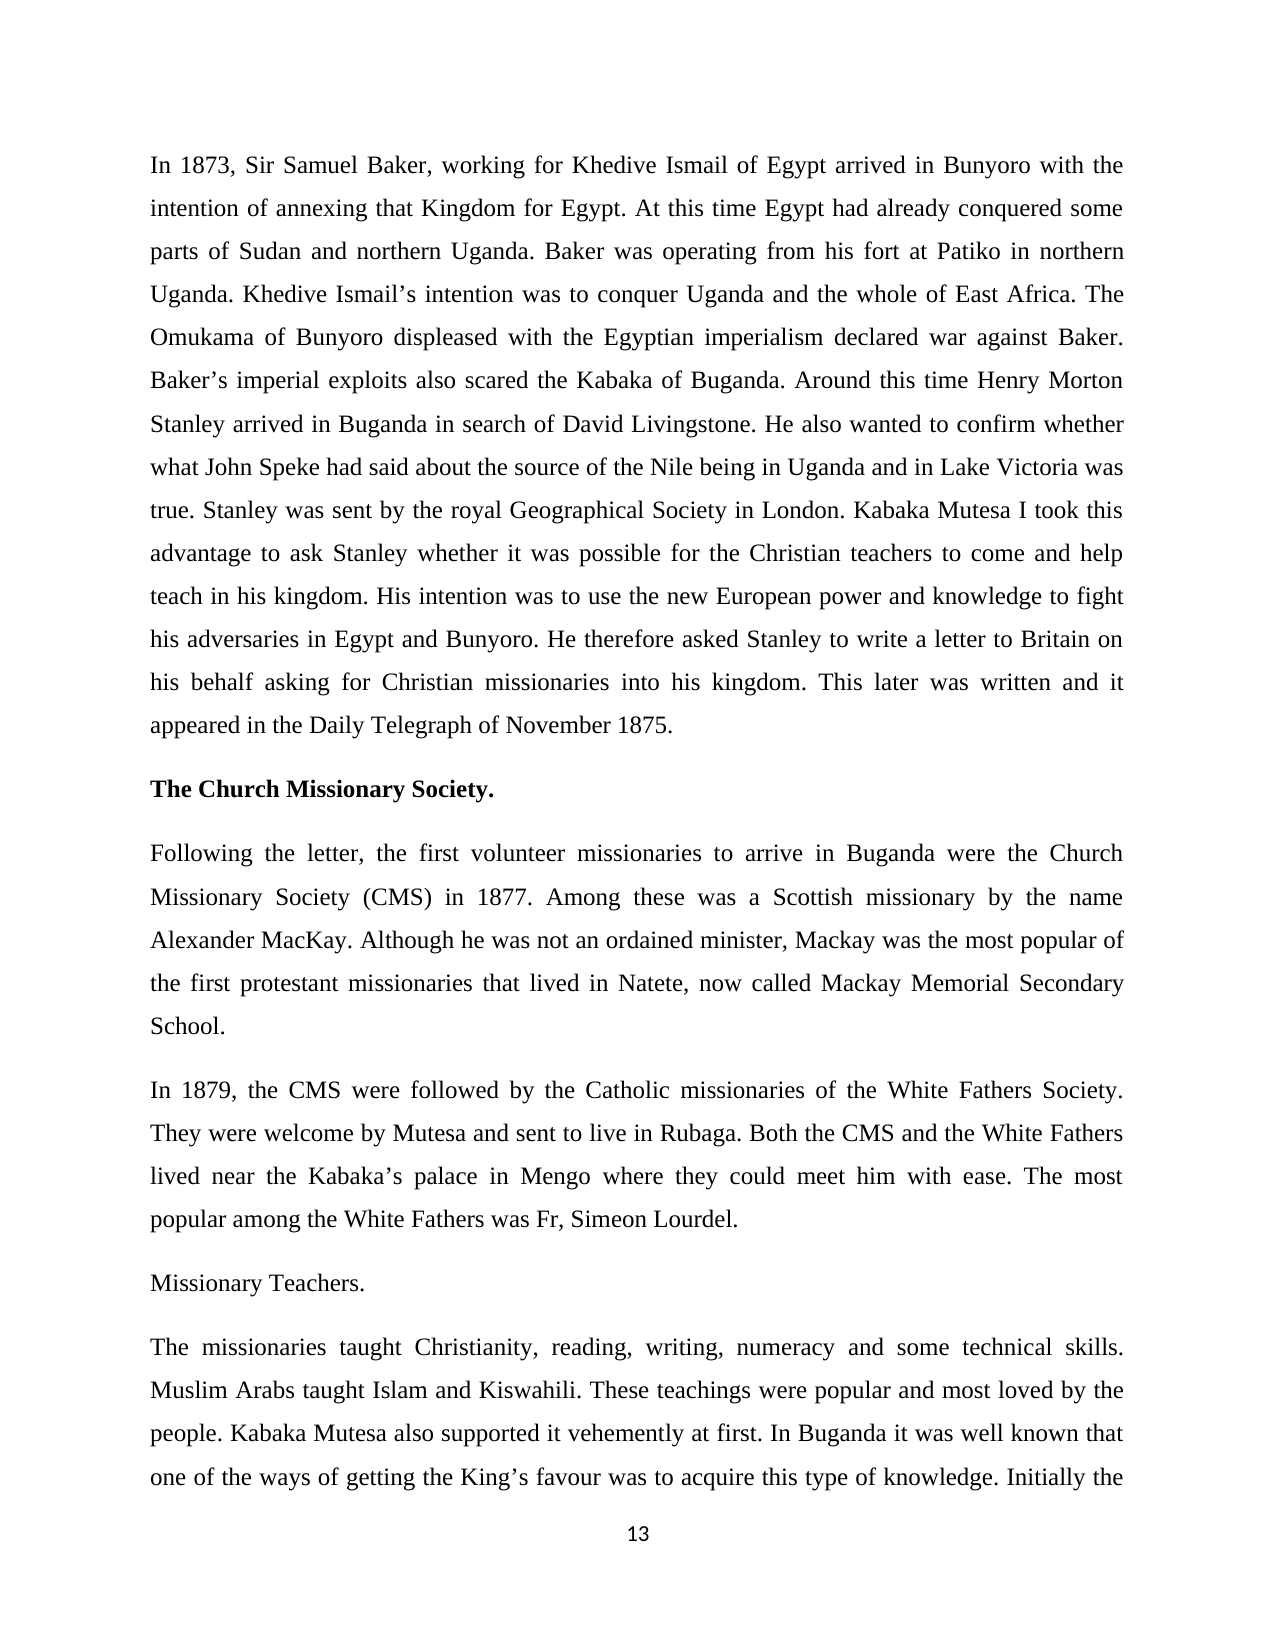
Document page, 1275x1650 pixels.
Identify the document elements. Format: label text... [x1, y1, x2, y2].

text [150, 1332, 1125, 1490]
text In 1873, Sir Samuel Baker, working for Khedive Ismail of Egypt arrived in Bunyoro with the intention of annexing that Kingdom for Egypt. At this time Egypt had already conquered some parts of Sudan and northern Uganda. Baker was operating from his fort at Patiko in northern Uganda. Khedive Ismail’s intention was to conquer Uganda and the whole of East Africa. The Omukama of Bunyoro displeased with the Egyptian imperialism declared war against Baker. Baker’s imperial exploits also scared the Kabaka of Buganda. Around this time Henry Morton Stanley arrived in Buganda in search of David Livingstone. He also wanted to confirm whether what John Speke had said about the source of the Nile being in Uganda and in Lake Victoria was true. Stanley was sent by the royal Geographical Society in London. Kabaka Mutesa I took this advantage to ask Stanley whether it was possible for the Christian teachers to come and help teach in his kingdom. His intention was to use the new European power and knowledge to fight his adversaries in Egypt and Bunyoro. He therefore asked Stanley to write a letter to Britain on his behalf asking for Christian missionaries into his kingdom. This later was written and it appeared in the Daily Telegraph of November 1875. [150, 150, 1125, 739]
text The Church Missionary Society. [150, 774, 1125, 803]
text In 1879, the CMS were followed by the Catholic missionaries of the White Fathers Society. They were welcome by Mutesa and sent to live in Rubaga. Both the CMS and the White Fathers lived near the Kabaka’s palace in Mengo where they could meet him with ease. The most popular among the White Fathers was Fr, Simeon Lourdel. [150, 1075, 1125, 1233]
text Following the letter, the first volunteer missionaries to arrive in Buganda were the Church Missionary Society (CMS) in 1877. Among these was a Scottish missionary by the name Alexander MacKay. Although he was not an ordained minister, Mackay was the most popular of the first protestant missionaries that lived in Natete, now called Mackay Memorial Secondary School. [150, 838, 1125, 1040]
text Missionary Teachers. [150, 1268, 1125, 1297]
